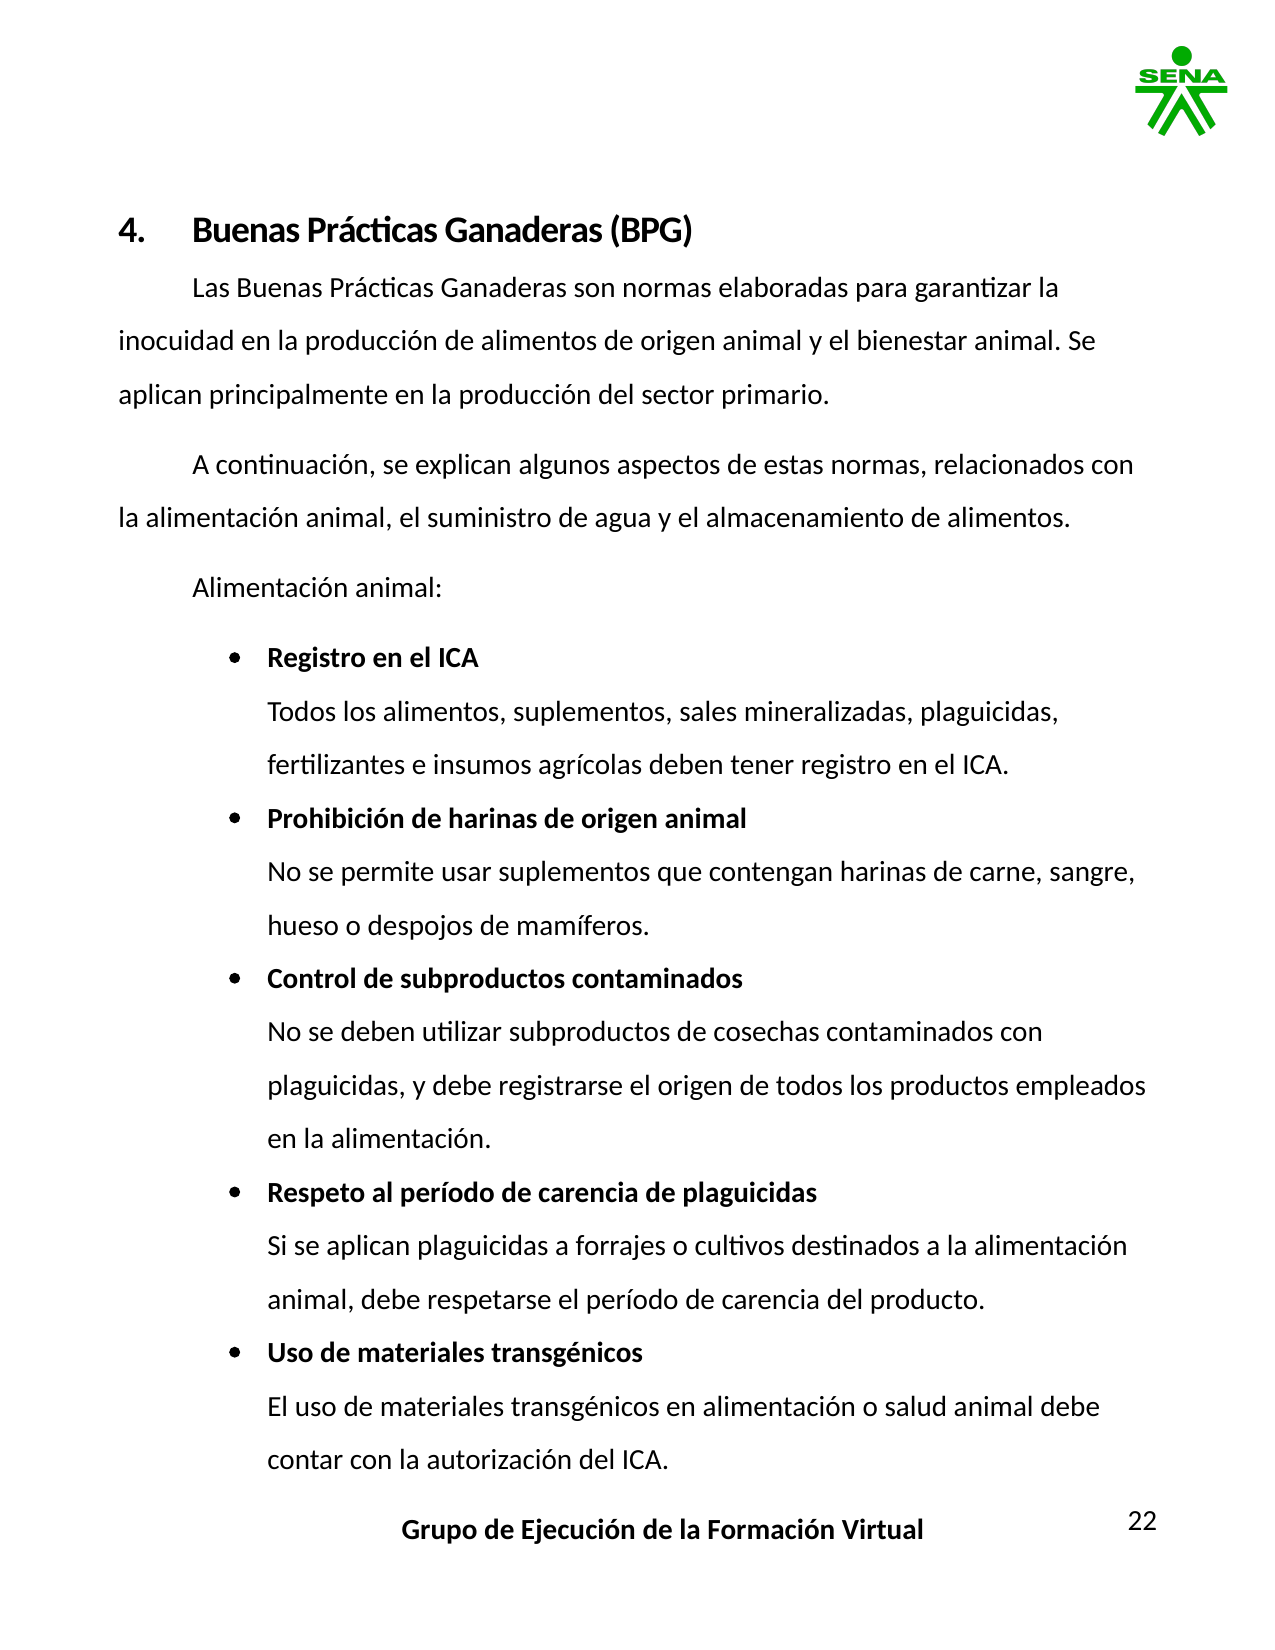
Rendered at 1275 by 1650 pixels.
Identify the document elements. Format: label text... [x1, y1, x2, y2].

list No se deben utilizar subproductos de cosechas contaminados con plaguicidas, y debe registrarse el origen de todos los productos empleados en la alimentación. [267, 1013, 1157, 1156]
text A continuación, se explican algunos aspectos de estas normas, relacionados con la alimentación animal, el suministro de agua y el almacenamiento de alimentos. [118, 446, 1157, 535]
text Las Buenas Prácticas Ganaderas son normas elaboradas para garantizar la inocuidad en la producción de alimentos de origen animal y el bienestar animal. Se aplican principalmente en la producción del sector primario. [118, 269, 1157, 411]
list Prohibición de harinas de origen animal [229, 800, 1157, 835]
subtitle Buenas Prácticas Ganaderas (BPG) [118, 206, 1157, 252]
list Registro en el ICA [229, 639, 1157, 675]
list Respeto al período de carencia de plaguicidas [229, 1174, 1157, 1209]
list El uso de materiales transgénicos en alimentación o salud animal debe contar con la autorización del ICA. [267, 1388, 1157, 1477]
list Todos los alimentos, suplementos, sales mineralizadas, plaguicidas, fertilizantes e insumos agrícolas deben tener registro en el ICA. [267, 693, 1157, 782]
list Uso de materiales transgénicos [229, 1334, 1157, 1370]
text Alimentación animal: [118, 569, 1157, 605]
list Control de subproductos contaminados [229, 960, 1157, 996]
list No se permite usar suplementos que contengan harinas de carne, sangre, hueso o despojos de mamíferos. [267, 853, 1157, 942]
picture [1135, 46, 1228, 136]
list Si se aplican plaguicidas a forrajes o cultivos destinados a la alimentación animal, debe respetarse el período de carencia del producto. [267, 1227, 1157, 1316]
